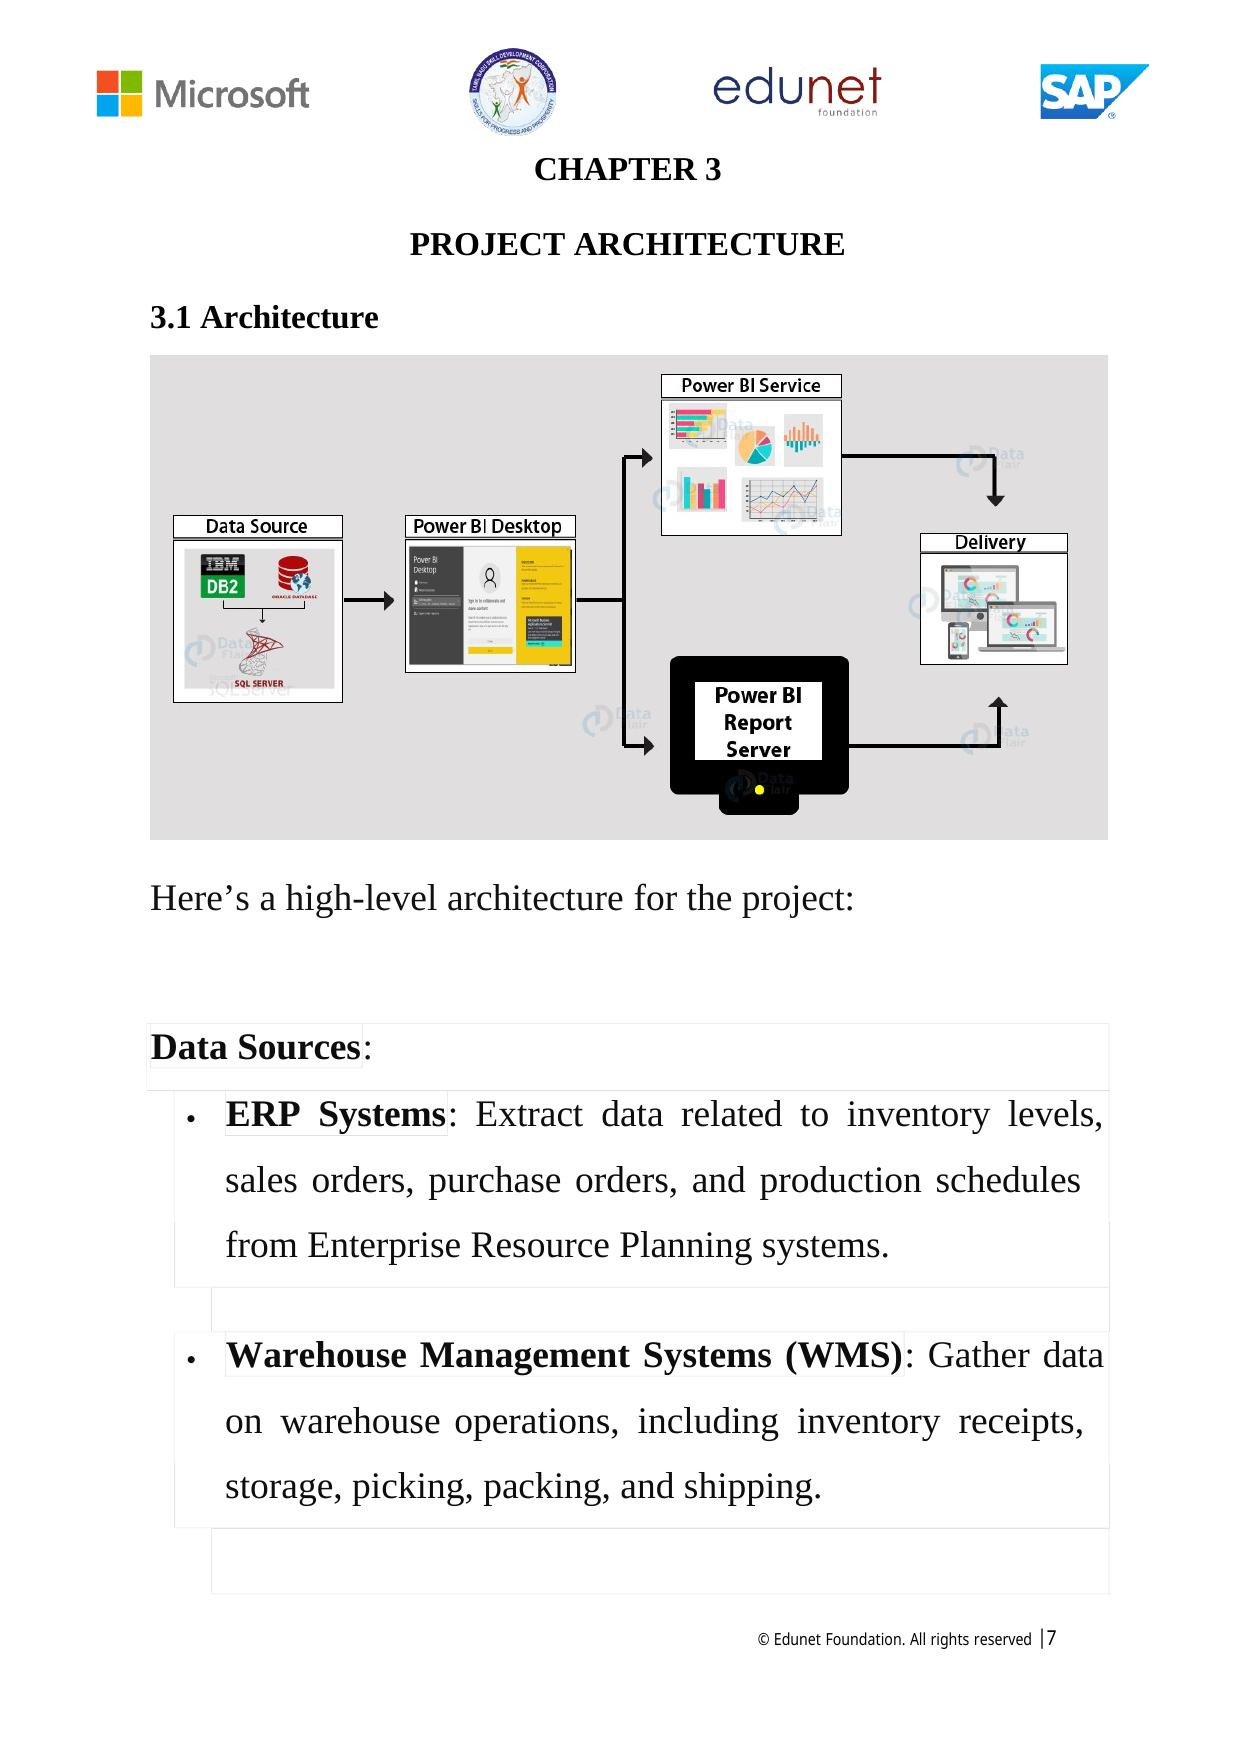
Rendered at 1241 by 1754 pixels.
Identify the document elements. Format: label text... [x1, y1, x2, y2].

picture [96, 70, 310, 117]
picture [469, 48, 557, 136]
text Here’s a high-level architecture for the project: [150, 388, 1213, 918]
picture [150, 355, 1109, 388]
picture [1040, 67, 1150, 119]
subtitle CHAPTER 3 PROJECT ARCHITECTURE [409, 150, 875, 262]
list Architecture [150, 298, 1213, 336]
picture [713, 66, 882, 116]
